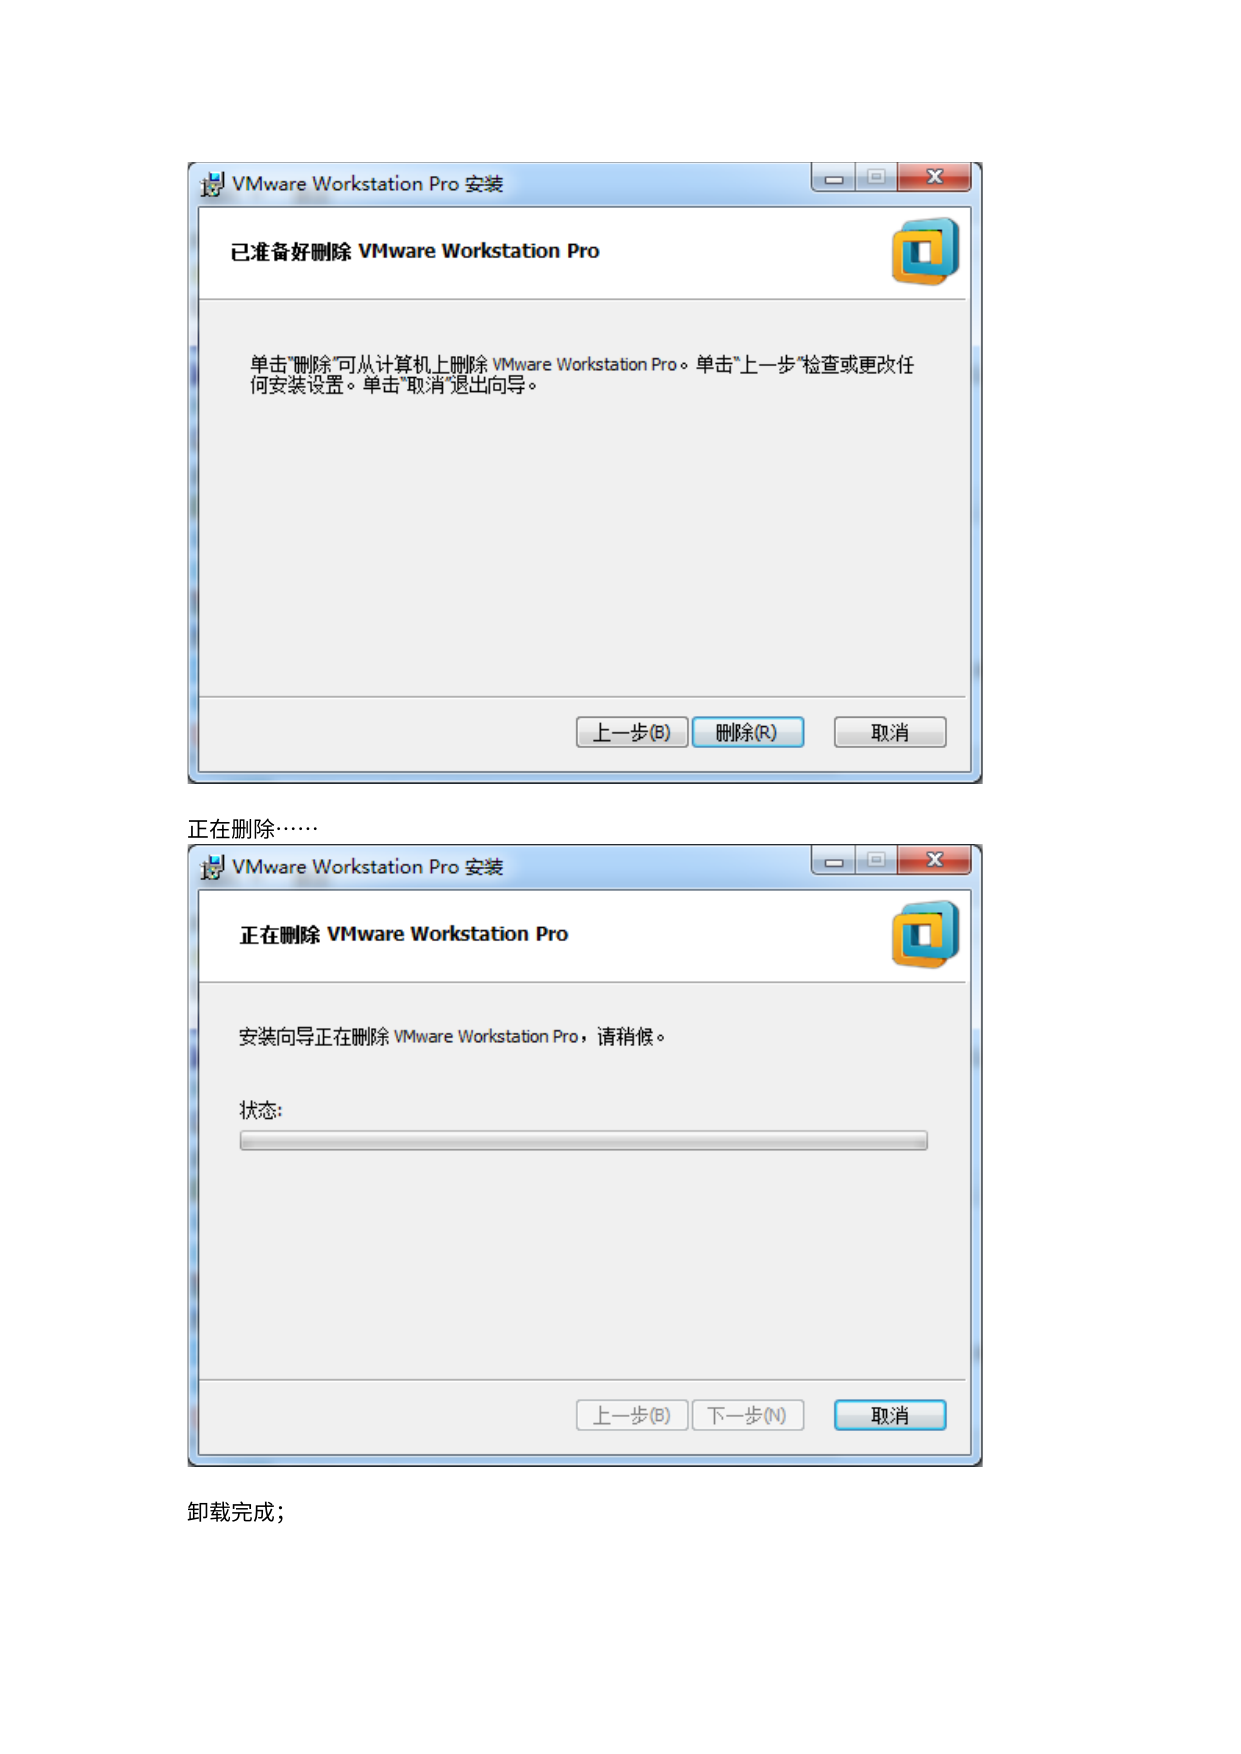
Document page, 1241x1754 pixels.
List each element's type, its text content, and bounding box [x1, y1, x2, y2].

text 卸载完成； [187, 1494, 1053, 1527]
text 正在删除…… [187, 812, 1053, 844]
picture [187, 162, 983, 784]
picture [187, 844, 983, 1467]
